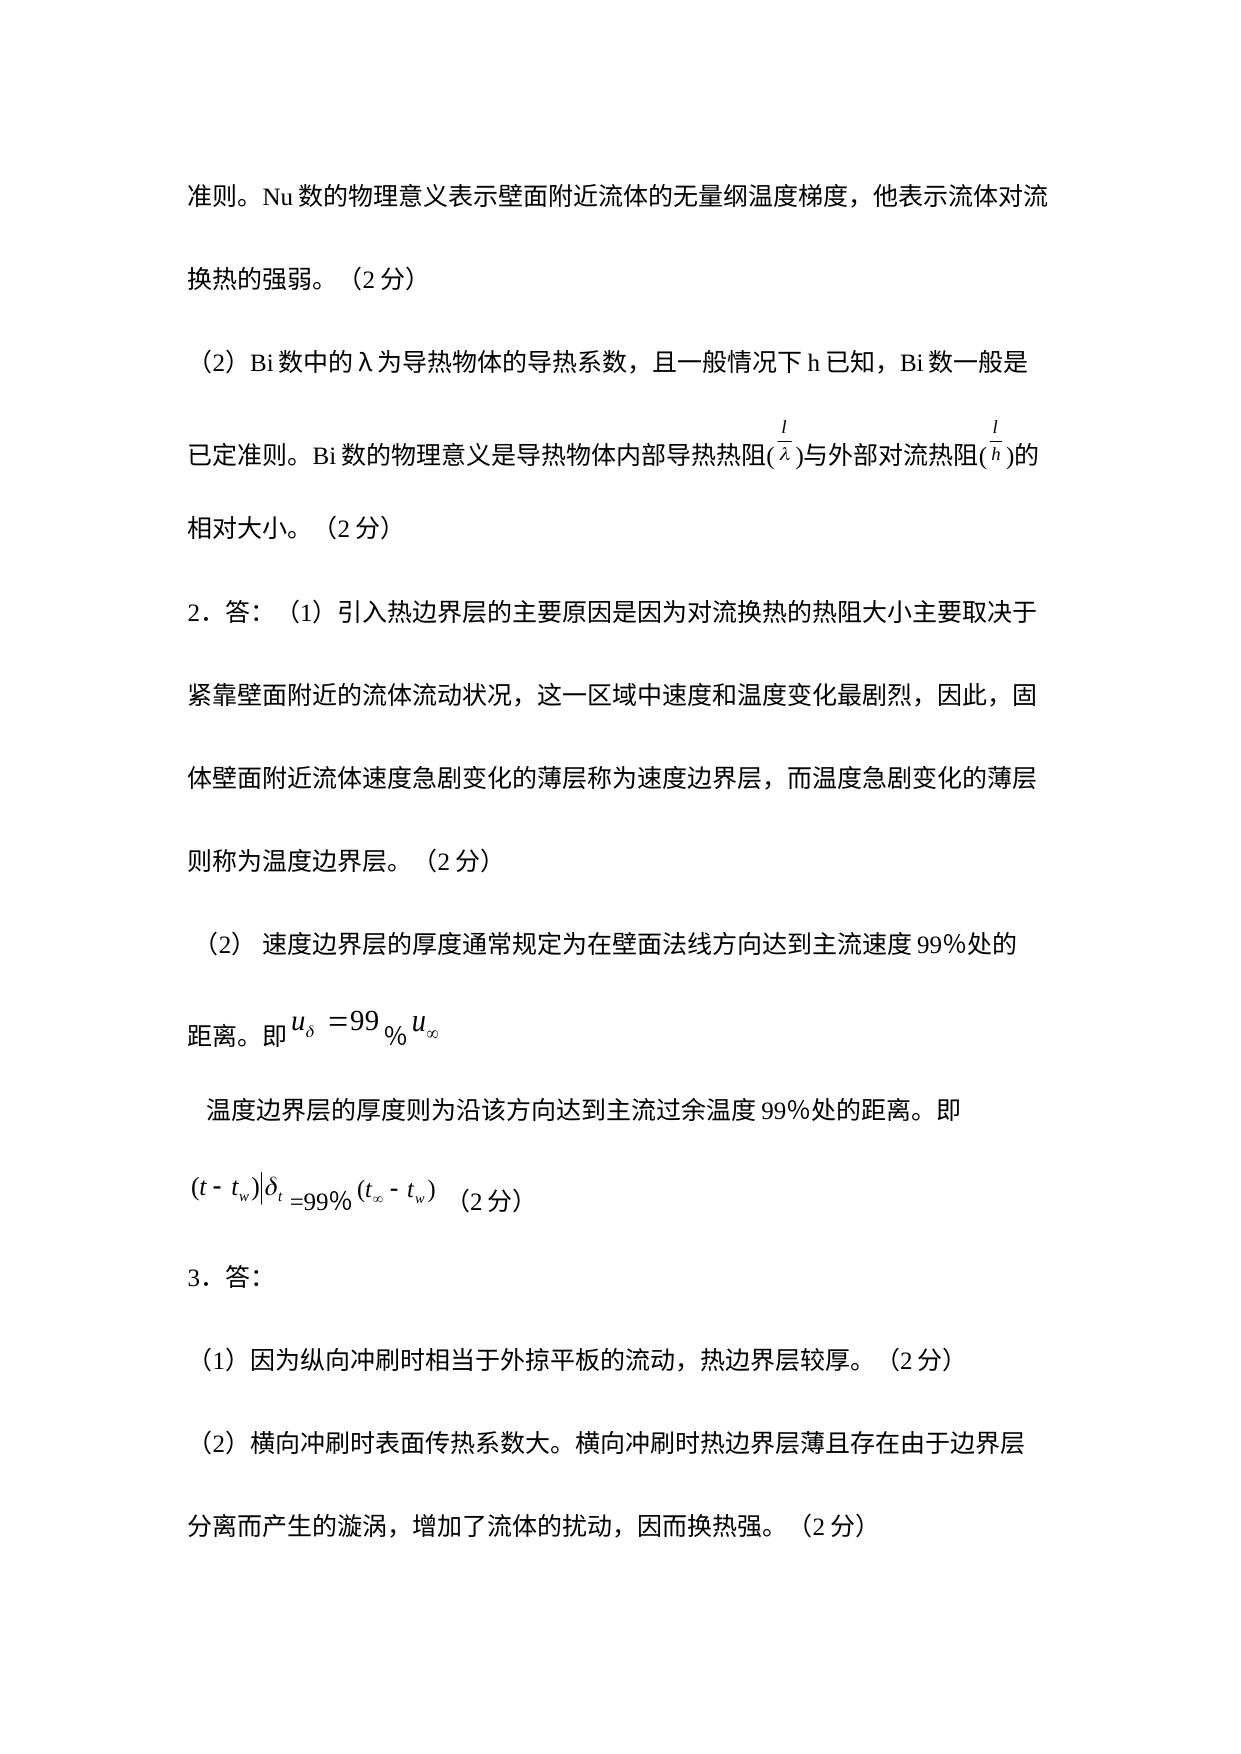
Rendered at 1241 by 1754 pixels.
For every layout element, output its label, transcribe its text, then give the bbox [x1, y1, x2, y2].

text 2．答：（1）引入热边界层的主要原因是因为对流换热的热阻大小主要取决于 [187, 578, 1053, 643]
text （2）横向冲刷时表面传热系数大。横向冲刷时热边界层薄且存在由于边界层 [187, 1409, 1053, 1474]
text （2）Bi数中的λ为导热物体的导热系数，且一般情况下h已知，Bi数一般是 [187, 328, 1053, 393]
text （1）因为纵向冲刷时相当于外掠平板的流动，热边界层较厚。（2分） [187, 1326, 1053, 1391]
text 已定准则。Bi数的物理意义是导热物体内部导热热阻()与外部对流热阻()的 [187, 411, 1053, 476]
text 相对大小。（2分） [187, 494, 1053, 559]
text 温度边界层的厚度则为沿该方向达到主流过余温度99％处的距离。即 [187, 1076, 1053, 1141]
text =99％ （2分） [187, 1159, 1053, 1224]
text 距离。即％ [187, 993, 1053, 1058]
text 分离而产生的漩涡，增加了流体的扰动，因而换热强。（2分） [187, 1492, 1053, 1557]
text 则称为温度边界层。（2分） [187, 827, 1053, 892]
text 换热的强弱。（2分） [187, 245, 1053, 310]
text （2） 速度边界层的厚度通常规定为在壁面法线方向达到主流速度99％处的 [187, 910, 1053, 975]
text 3．答： [187, 1243, 1053, 1308]
text 紧靠壁面附近的流体流动状况，这一区域中速度和温度变化最剧烈，因此，固 [187, 661, 1053, 726]
text 准则。Nu数的物理意义表示壁面附近流体的无量纲温度梯度，他表示流体对流 [187, 162, 1053, 227]
text 体壁面附近流体速度急剧变化的薄层称为速度边界层，而温度急剧变化的薄层 [187, 744, 1053, 809]
